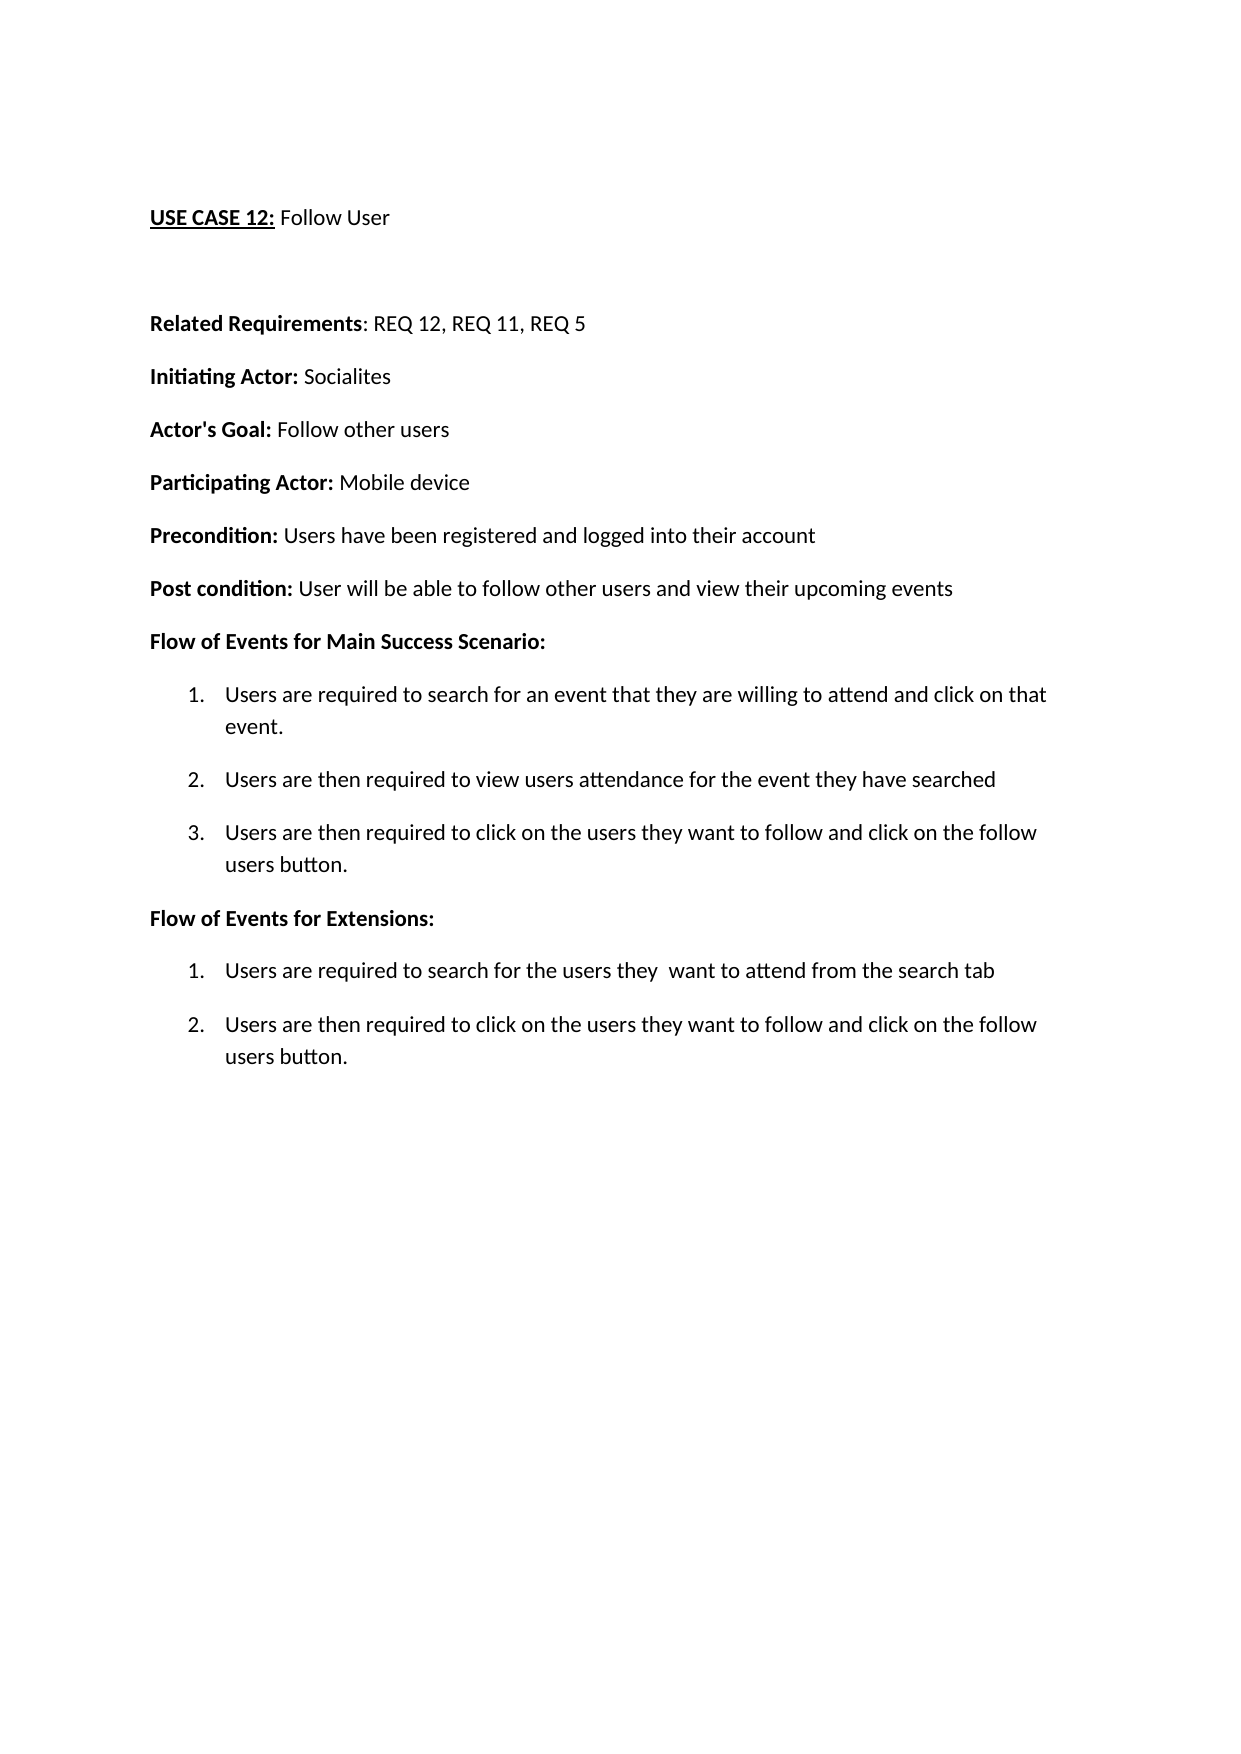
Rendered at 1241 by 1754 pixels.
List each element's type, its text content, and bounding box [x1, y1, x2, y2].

list Users are required to search for the users they want to attend from the search tab [187, 957, 1090, 985]
list Users are then required to view users attendance for the event they have searched [187, 765, 1090, 793]
list Users are then required to click on the users they want to follow and click on the follow users button. [187, 818, 1090, 879]
text Flow of Events for Extensions: [150, 904, 1090, 932]
text Initiating Actor: Socialites [150, 362, 1090, 390]
text Flow of Events for Main Success Scenario: [150, 627, 1090, 655]
text Post condition: User will be able to follow other users and view their upcoming events [150, 574, 1090, 602]
text Participating Actor: Mobile device [150, 468, 1090, 496]
list Users are then required to click on the users they want to follow and click on the follow users button. [187, 1010, 1090, 1070]
text Related Requirements: REQ 12, REQ 11, REQ 5 [150, 309, 1090, 337]
text USE CASE 12: Follow User [150, 203, 1090, 231]
text Actor's Goal: Follow other users [150, 415, 1090, 443]
list Users are required to search for an event that they are willing to attend and click on that event. [187, 680, 1090, 740]
text Precondition: Users have been registered and logged into their account [150, 521, 1090, 549]
